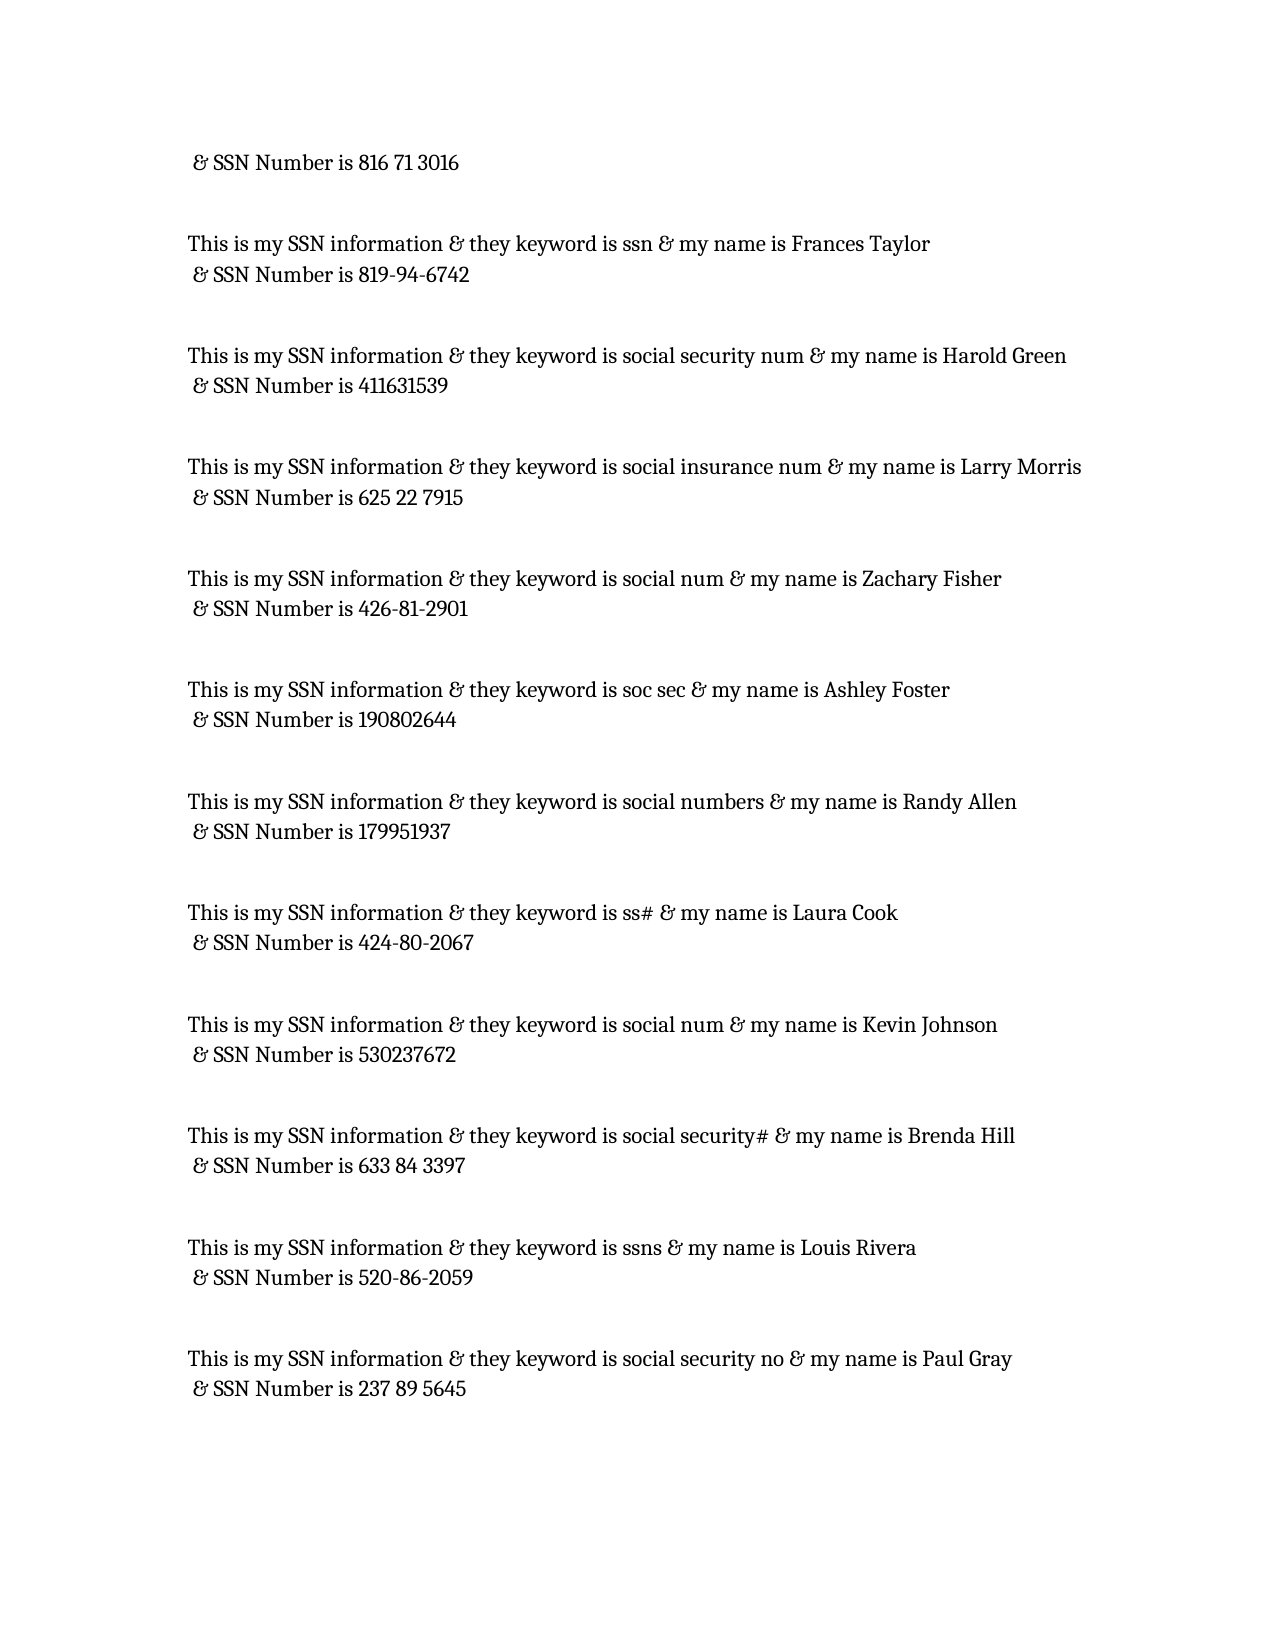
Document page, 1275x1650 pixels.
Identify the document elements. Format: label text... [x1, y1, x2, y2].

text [187, 150, 1087, 207]
text This is my SSN information & they keyword is social security# & my name is Brenda Hill & SSN Number is 633 84 3397 [187, 1123, 1087, 1210]
text This is my SSN information & they keyword is social security no & my name is Paul Gray & SSN Number is 237 89 5645 [187, 1346, 1087, 1433]
text This is my SSN information & they keyword is ssn & my name is Frances Taylor & SSN Number is 819-94-6742 [187, 231, 1087, 318]
text This is my SSN information & they keyword is ss# & my name is Laura Cook & SSN Number is 424-80-2067 [187, 900, 1087, 987]
text This is my SSN information & they keyword is social num & my name is Zachary Fisher & SSN Number is 426-81-2901 [187, 566, 1087, 652]
text This is my SSN information & they keyword is social security num & my name is Harold Green & SSN Number is 411631539 [187, 343, 1087, 429]
text This is my SSN information & they keyword is soc sec & my name is Ashley Foster & SSN Number is 190802644 [187, 677, 1087, 764]
text This is my SSN information & they keyword is social numbers & my name is Randy Allen & SSN Number is 179951937 [187, 788, 1087, 875]
text This is my SSN information & they keyword is ssns & my name is Louis Rivera & SSN Number is 520-86-2059 [187, 1234, 1087, 1321]
text This is my SSN information & they keyword is social insurance num & my name is Larry Morris & SSN Number is 625 22 7915 [187, 454, 1087, 541]
text This is my SSN information & they keyword is social num & my name is Kevin Johnson & SSN Number is 530237672 [187, 1011, 1087, 1098]
